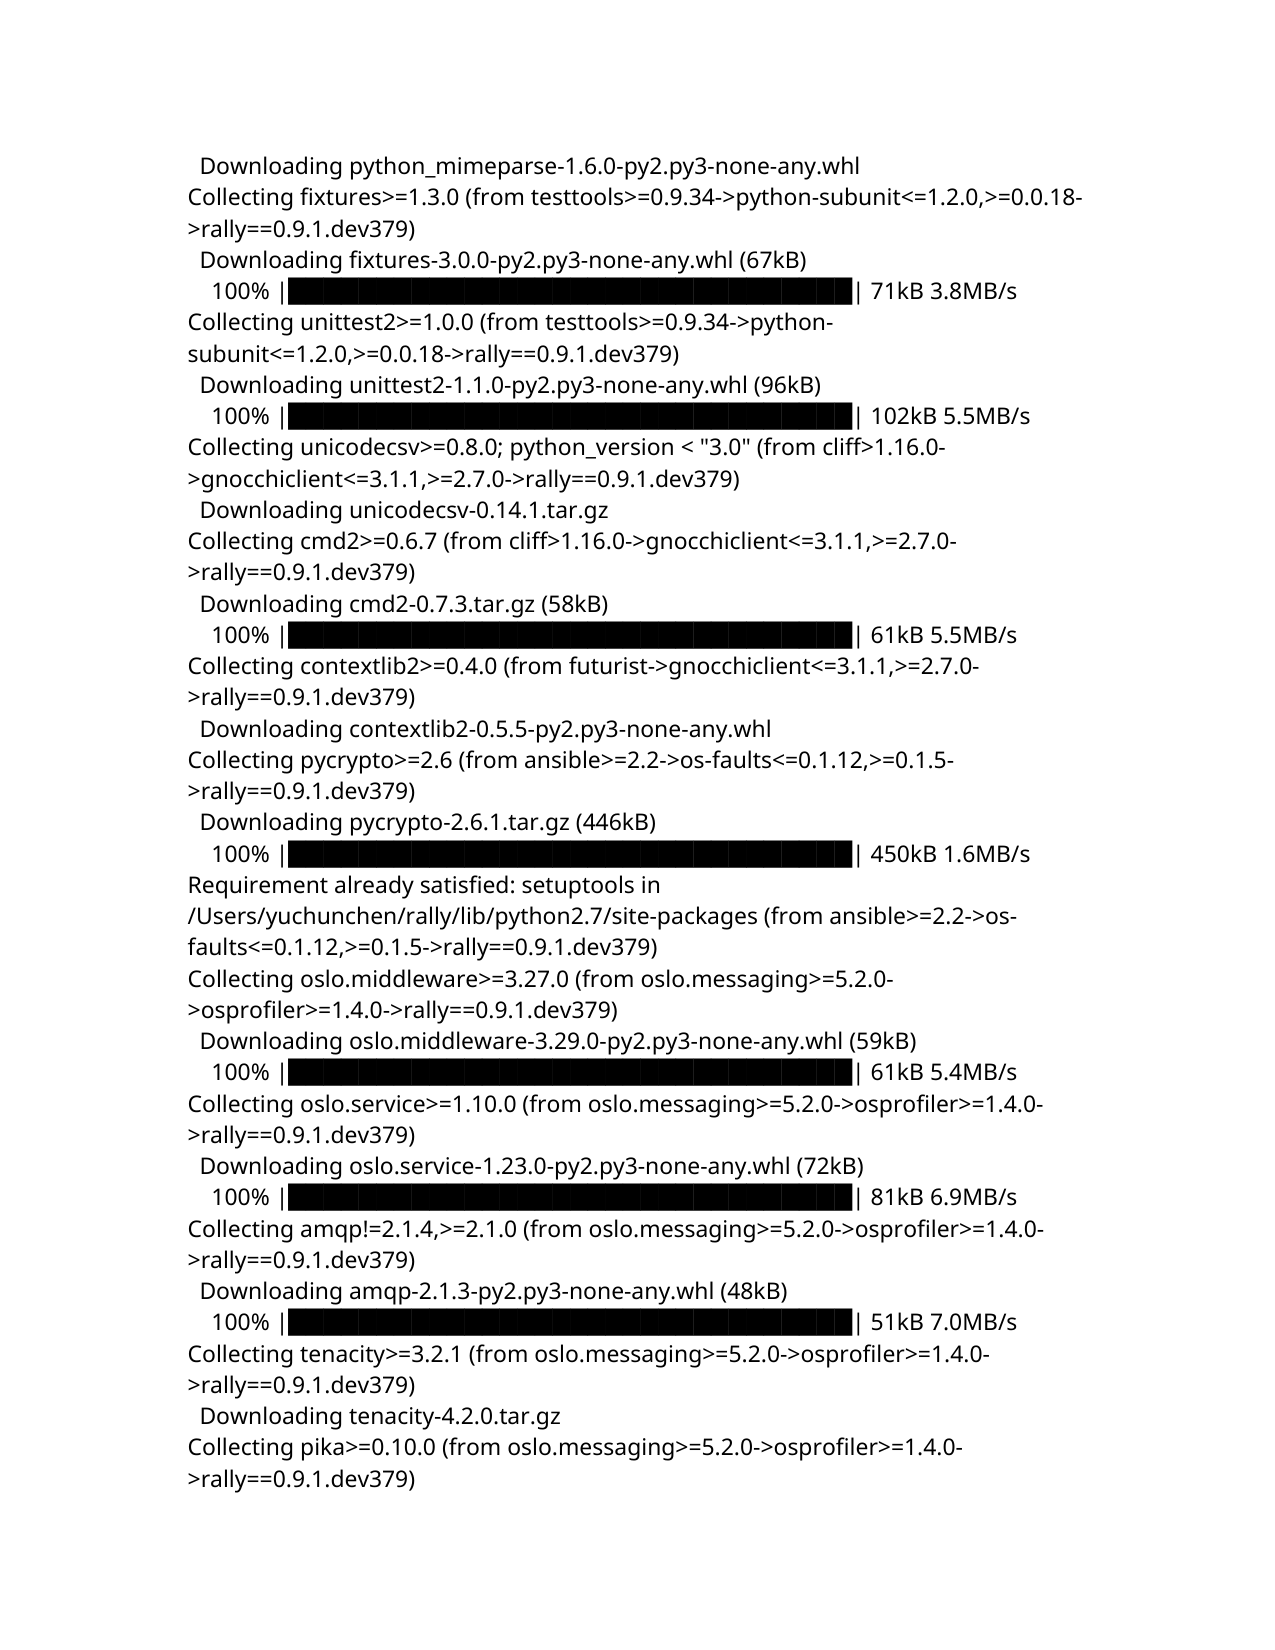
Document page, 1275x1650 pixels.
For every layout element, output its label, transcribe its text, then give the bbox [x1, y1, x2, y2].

text 100% |████████████████████████████████| 102kB 5.5MB/s [187, 400, 1087, 431]
text Downloading cmd2-0.7.3.tar.gz (58kB) [187, 587, 1087, 619]
text Collecting oslo.middleware>=3.27.0 (from oslo.messaging>=5.2.0->osprofiler>=1.4.0->rally==0.9.1.dev379) [187, 962, 1087, 1025]
text 100% |████████████████████████████████| 71kB 3.8MB/s [187, 275, 1087, 306]
text 100% |████████████████████████████████| 81kB 6.9MB/s [187, 1181, 1087, 1212]
text Downloading unittest2-1.1.0-py2.py3-none-any.whl (96kB) [187, 369, 1087, 400]
text Downloading oslo.service-1.23.0-py2.py3-none-any.whl (72kB) [187, 1150, 1087, 1181]
text Downloading fixtures-3.0.0-py2.py3-none-any.whl (67kB) [187, 244, 1087, 275]
text Collecting contextlib2>=0.4.0 (from futurist->gnocchiclient<=3.1.1,>=2.7.0->rally==0.9.1.dev379) [187, 650, 1087, 712]
text Collecting fixtures>=1.3.0 (from testtools>=0.9.34->python-subunit<=1.2.0,>=0.0.18->rally==0.9.1.dev379) [187, 181, 1087, 244]
text Collecting pycrypto>=2.6 (from ansible>=2.2->os-faults<=0.1.12,>=0.1.5->rally==0.9.1.dev379) [187, 744, 1087, 806]
text Downloading tenacity-4.2.0.tar.gz [187, 1400, 1087, 1431]
text Downloading amqp-2.1.3-py2.py3-none-any.whl (48kB) [187, 1275, 1087, 1306]
text 100% |████████████████████████████████| 61kB 5.5MB/s [187, 619, 1087, 650]
text Downloading python_mimeparse-1.6.0-py2.py3-none-any.whl [187, 150, 1087, 181]
text Requirement already satisfied: setuptools in /Users/yuchunchen/rally/lib/python2.7/site-packages (from ansible>=2.2->os-faults<=0.1.12,>=0.1.5->rally==0.9.1.dev379) [187, 869, 1087, 962]
text 100% |████████████████████████████████| 51kB 7.0MB/s [187, 1306, 1087, 1337]
text 100% |████████████████████████████████| 61kB 5.4MB/s [187, 1056, 1087, 1087]
text Downloading contextlib2-0.5.5-py2.py3-none-any.whl [187, 712, 1087, 744]
text Downloading pycrypto-2.6.1.tar.gz (446kB) [187, 806, 1087, 837]
text 100% |████████████████████████████████| 450kB 1.6MB/s [187, 837, 1087, 869]
text Downloading unicodecsv-0.14.1.tar.gz [187, 494, 1087, 525]
text Collecting unicodecsv>=0.8.0; python_version < "3.0" (from cliff>1.16.0->gnocchiclient<=3.1.1,>=2.7.0->rally==0.9.1.dev379) [187, 431, 1087, 494]
text Collecting cmd2>=0.6.7 (from cliff>1.16.0->gnocchiclient<=3.1.1,>=2.7.0->rally==0.9.1.dev379) [187, 525, 1087, 587]
text Collecting unittest2>=1.0.0 (from testtools>=0.9.34->python-subunit<=1.2.0,>=0.0.18->rally==0.9.1.dev379) [187, 306, 1087, 369]
text Downloading oslo.middleware-3.29.0-py2.py3-none-any.whl (59kB) [187, 1025, 1087, 1056]
text Collecting tenacity>=3.2.1 (from oslo.messaging>=5.2.0->osprofiler>=1.4.0->rally==0.9.1.dev379) [187, 1337, 1087, 1400]
text Collecting oslo.service>=1.10.0 (from oslo.messaging>=5.2.0->osprofiler>=1.4.0->rally==0.9.1.dev379) [187, 1087, 1087, 1150]
text Collecting pika>=0.10.0 (from oslo.messaging>=5.2.0->osprofiler>=1.4.0->rally==0.9.1.dev379) [187, 1431, 1087, 1494]
text Collecting amqp!=2.1.4,>=2.1.0 (from oslo.messaging>=5.2.0->osprofiler>=1.4.0->rally==0.9.1.dev379) [187, 1212, 1087, 1275]
